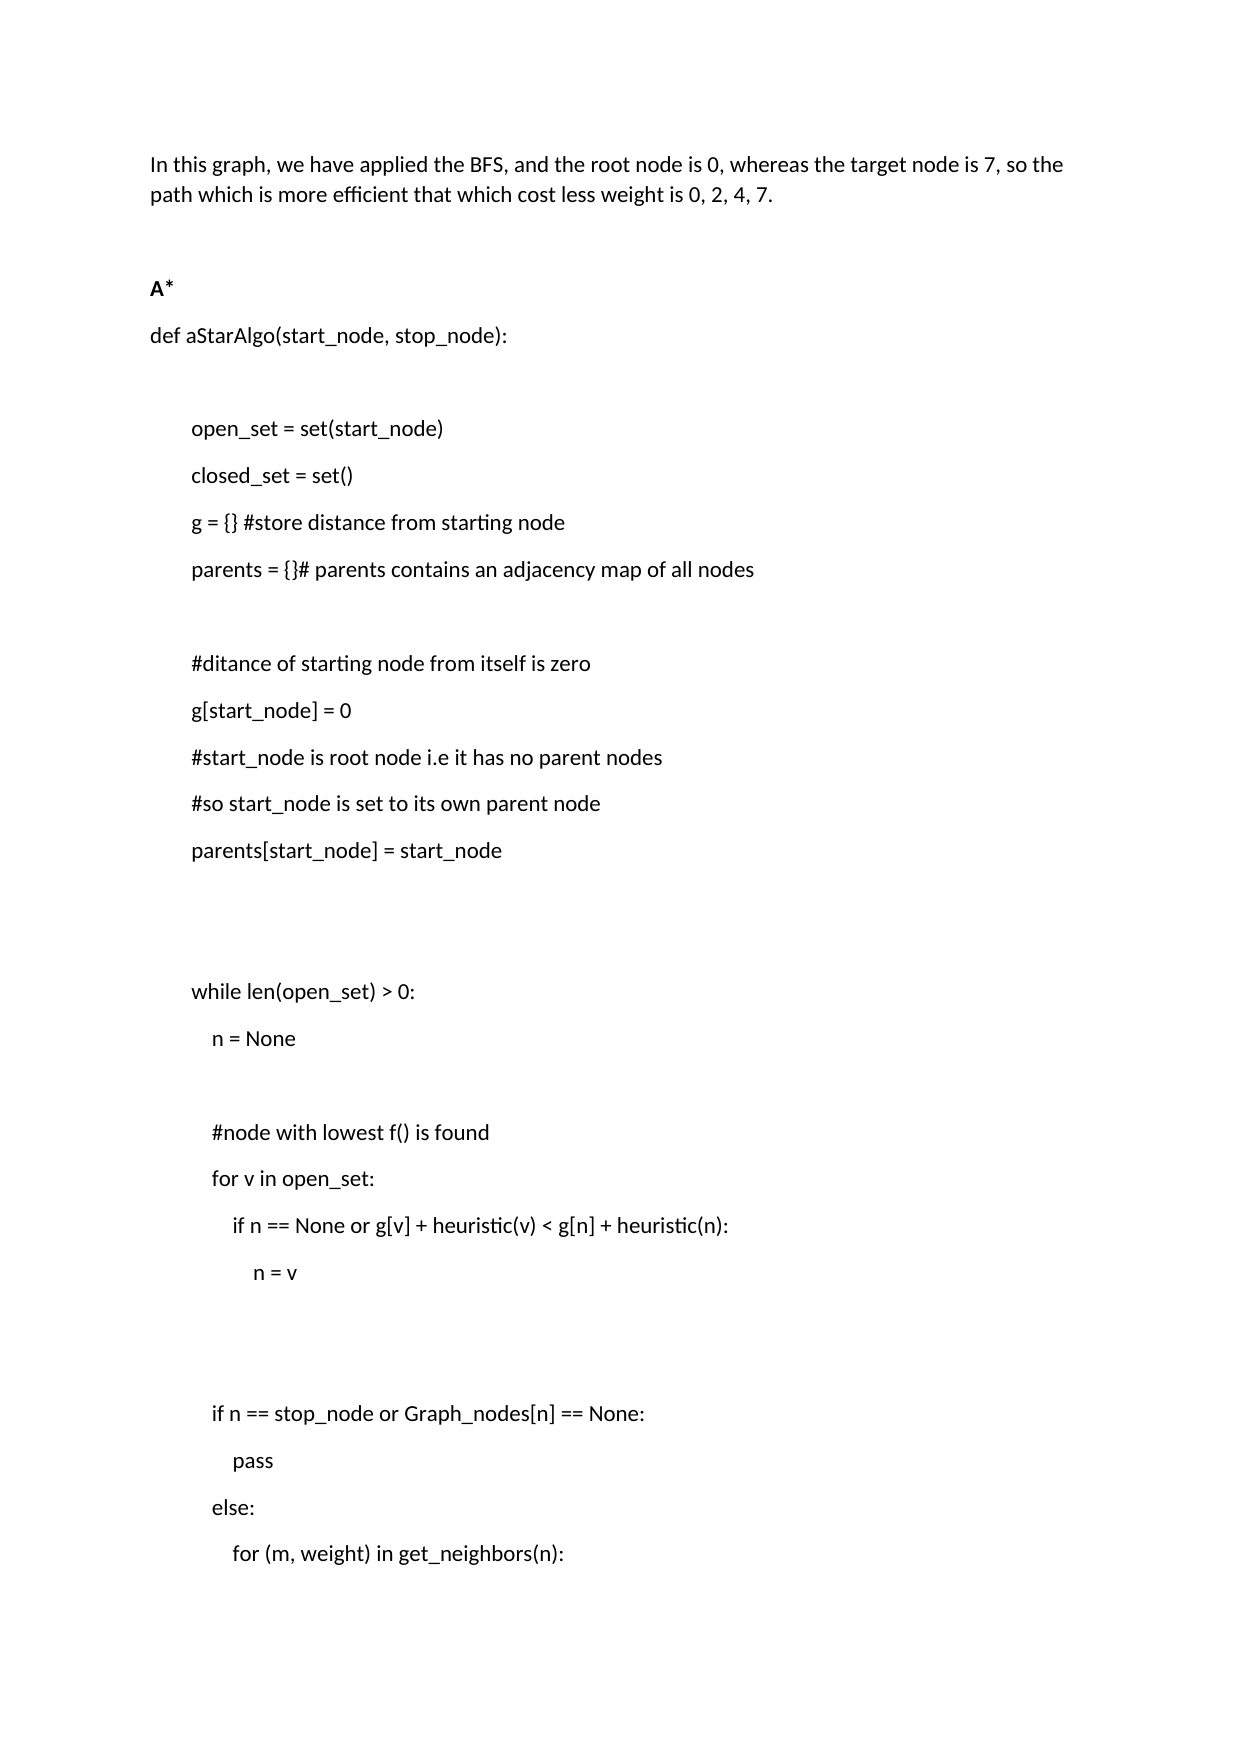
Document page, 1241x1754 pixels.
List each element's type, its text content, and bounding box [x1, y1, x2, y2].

text g[start_node] = 0 [150, 696, 1090, 724]
text g = {} #store distance from starting node [150, 508, 1090, 536]
text open_set = set(start_node) [150, 414, 1090, 443]
text pass [150, 1446, 1090, 1474]
text for v in open_set: [150, 1164, 1090, 1193]
text parents = {}# parents contains an adjacency map of all nodes [150, 555, 1090, 583]
text #node with lowest f() is found [150, 1118, 1090, 1146]
text #start_node is root node i.e it has no parent nodes [150, 743, 1090, 771]
text parents[start_node] = start_node [150, 836, 1090, 864]
text if n == None or g[v] + heuristic(v) < g[n] + heuristic(n): [150, 1211, 1090, 1239]
text closed_set = set() [150, 461, 1090, 489]
text n = v [150, 1258, 1090, 1286]
text for (m, weight) in get_neighbors(n): [150, 1539, 1090, 1568]
text A* [150, 274, 1090, 302]
text def aStarAlgo(start_node, stop_node): [150, 321, 1090, 349]
text else: [150, 1493, 1090, 1521]
text #ditance of starting node from itself is zero [150, 649, 1090, 677]
text #so start_node is set to its own parent node [150, 789, 1090, 818]
text In this graph, we have applied the BFS, and the root node is 0, whereas the target node is 7, so the path which is more efficient that which cost less weight is 0, 2, 4, 7. [150, 150, 1090, 208]
text if n == stop_node or Graph_nodes[n] == None: [150, 1399, 1090, 1427]
text while len(open_set) > 0: [150, 977, 1090, 1005]
text n = None [150, 1024, 1090, 1052]
